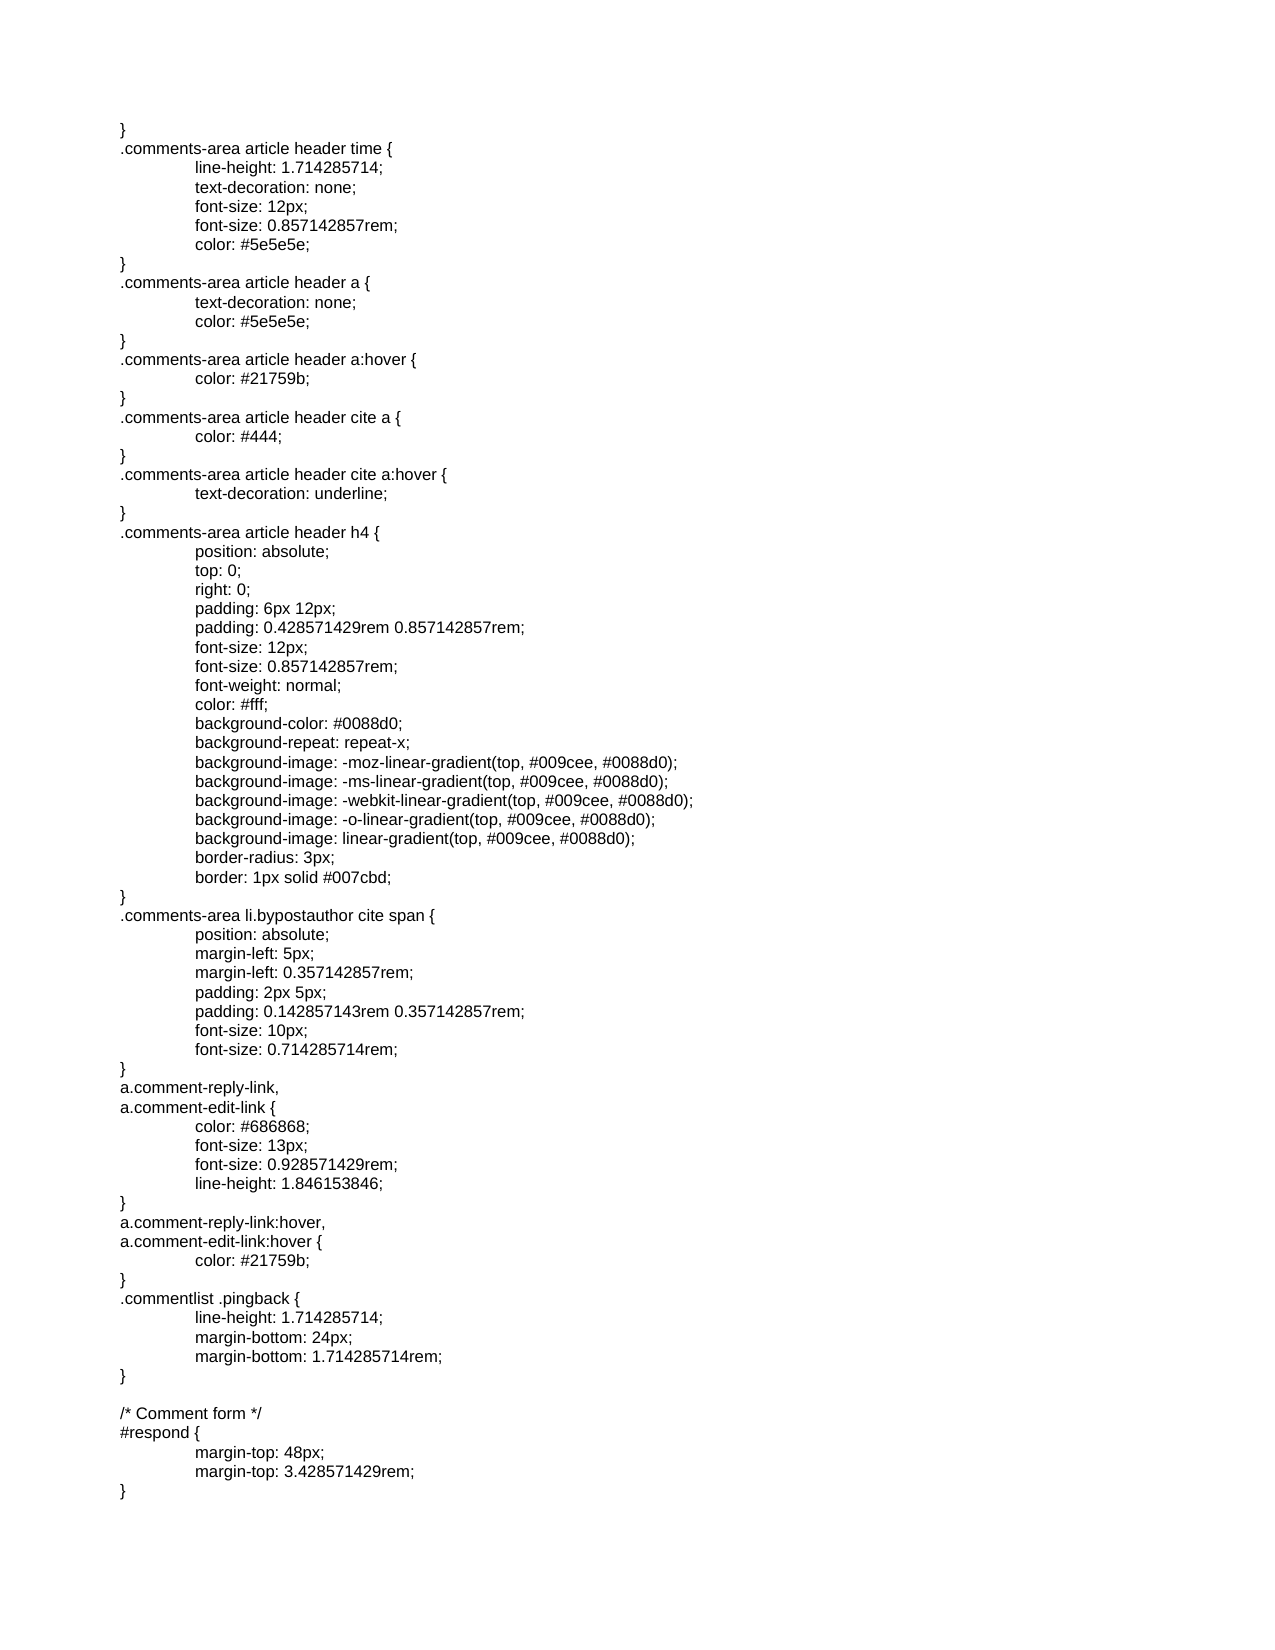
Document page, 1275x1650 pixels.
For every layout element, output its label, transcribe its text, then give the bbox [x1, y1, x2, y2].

text font-size: 12px; [120, 197, 1125, 216]
text .comments-area article header h4 { [120, 522, 1125, 542]
text font-size: 0.857142857rem; [120, 216, 1125, 235]
text font-size: 0.714285714rem; [120, 1040, 1125, 1059]
text color: #5e5e5e; [120, 235, 1125, 254]
text } [120, 254, 1125, 273]
text margin-left: 5px; [120, 944, 1125, 963]
text line-height: 1.714285714; [120, 1308, 1125, 1327]
text .comments-area article header a { [120, 273, 1125, 292]
text line-height: 1.714285714; [120, 158, 1125, 177]
text a.comment-reply-link:hover, [120, 1212, 1125, 1232]
text } [120, 1366, 1125, 1385]
text margin-top: 48px; [120, 1442, 1125, 1462]
text margin-left: 0.357142857rem; [120, 963, 1125, 982]
text a.comment-edit-link { [120, 1097, 1125, 1117]
text font-weight: normal; [120, 676, 1125, 695]
text color: #21759b; [120, 369, 1125, 388]
text border: 1px solid #007cbd; [120, 867, 1125, 887]
text position: absolute; [120, 542, 1125, 561]
text background-image: -o-linear-gradient(top, #009cee, #0088d0); [120, 810, 1125, 829]
text text-decoration: none; [120, 177, 1125, 197]
text color: #444; [120, 427, 1125, 446]
text top: 0; [120, 561, 1125, 580]
text .commentlist .pingback { [120, 1289, 1125, 1308]
text background-image: linear-gradient(top, #009cee, #0088d0); [120, 829, 1125, 848]
text padding: 0.428571429rem 0.857142857rem; [120, 618, 1125, 637]
text color: #21759b; [120, 1251, 1125, 1270]
text } [120, 331, 1125, 350]
text background-repeat: repeat-x; [120, 733, 1125, 752]
text #respond { [120, 1423, 1125, 1442]
text font-size: 0.857142857rem; [120, 657, 1125, 676]
text border-radius: 3px; [120, 848, 1125, 867]
text /* Comment form */ [120, 1404, 1125, 1423]
text text-decoration: none; [120, 292, 1125, 312]
text .comments-area li.bypostauthor cite span { [120, 906, 1125, 925]
text right: 0; [120, 580, 1125, 599]
text text-decoration: underline; [120, 484, 1125, 503]
text .comments-area article header time { [120, 139, 1125, 158]
text } [120, 1481, 1125, 1500]
text line-height: 1.846153846; [120, 1174, 1125, 1193]
text background-image: -ms-linear-gradient(top, #009cee, #0088d0); [120, 772, 1125, 791]
text .comments-area article header a:hover { [120, 350, 1125, 369]
text font-size: 0.928571429rem; [120, 1155, 1125, 1174]
text margin-top: 3.428571429rem; [120, 1462, 1125, 1481]
text a.comment-reply-link, [120, 1078, 1125, 1097]
text position: absolute; [120, 925, 1125, 944]
text font-size: 12px; [120, 637, 1125, 657]
text } [120, 1059, 1125, 1078]
text padding: 2px 5px; [120, 982, 1125, 1002]
text } [120, 887, 1125, 906]
text } [120, 388, 1125, 407]
text color: #5e5e5e; [120, 312, 1125, 331]
text background-color: #0088d0; [120, 714, 1125, 733]
text font-size: 10px; [120, 1021, 1125, 1040]
text } [120, 446, 1125, 465]
text } [120, 503, 1125, 522]
text color: #686868; [120, 1117, 1125, 1136]
text color: #fff; [120, 695, 1125, 714]
text } [120, 120, 1125, 139]
text padding: 6px 12px; [120, 599, 1125, 618]
text background-image: -webkit-linear-gradient(top, #009cee, #0088d0); [120, 791, 1125, 810]
text } [120, 1270, 1125, 1289]
text a.comment-edit-link:hover { [120, 1232, 1125, 1251]
text font-size: 13px; [120, 1136, 1125, 1155]
text } [120, 1193, 1125, 1212]
text padding: 0.142857143rem 0.357142857rem; [120, 1002, 1125, 1021]
text background-image: -moz-linear-gradient(top, #009cee, #0088d0); [120, 752, 1125, 772]
text margin-bottom: 1.714285714rem; [120, 1347, 1125, 1366]
text margin-bottom: 24px; [120, 1327, 1125, 1347]
text .comments-area article header cite a:hover { [120, 465, 1125, 484]
text .comments-area article header cite a { [120, 407, 1125, 427]
